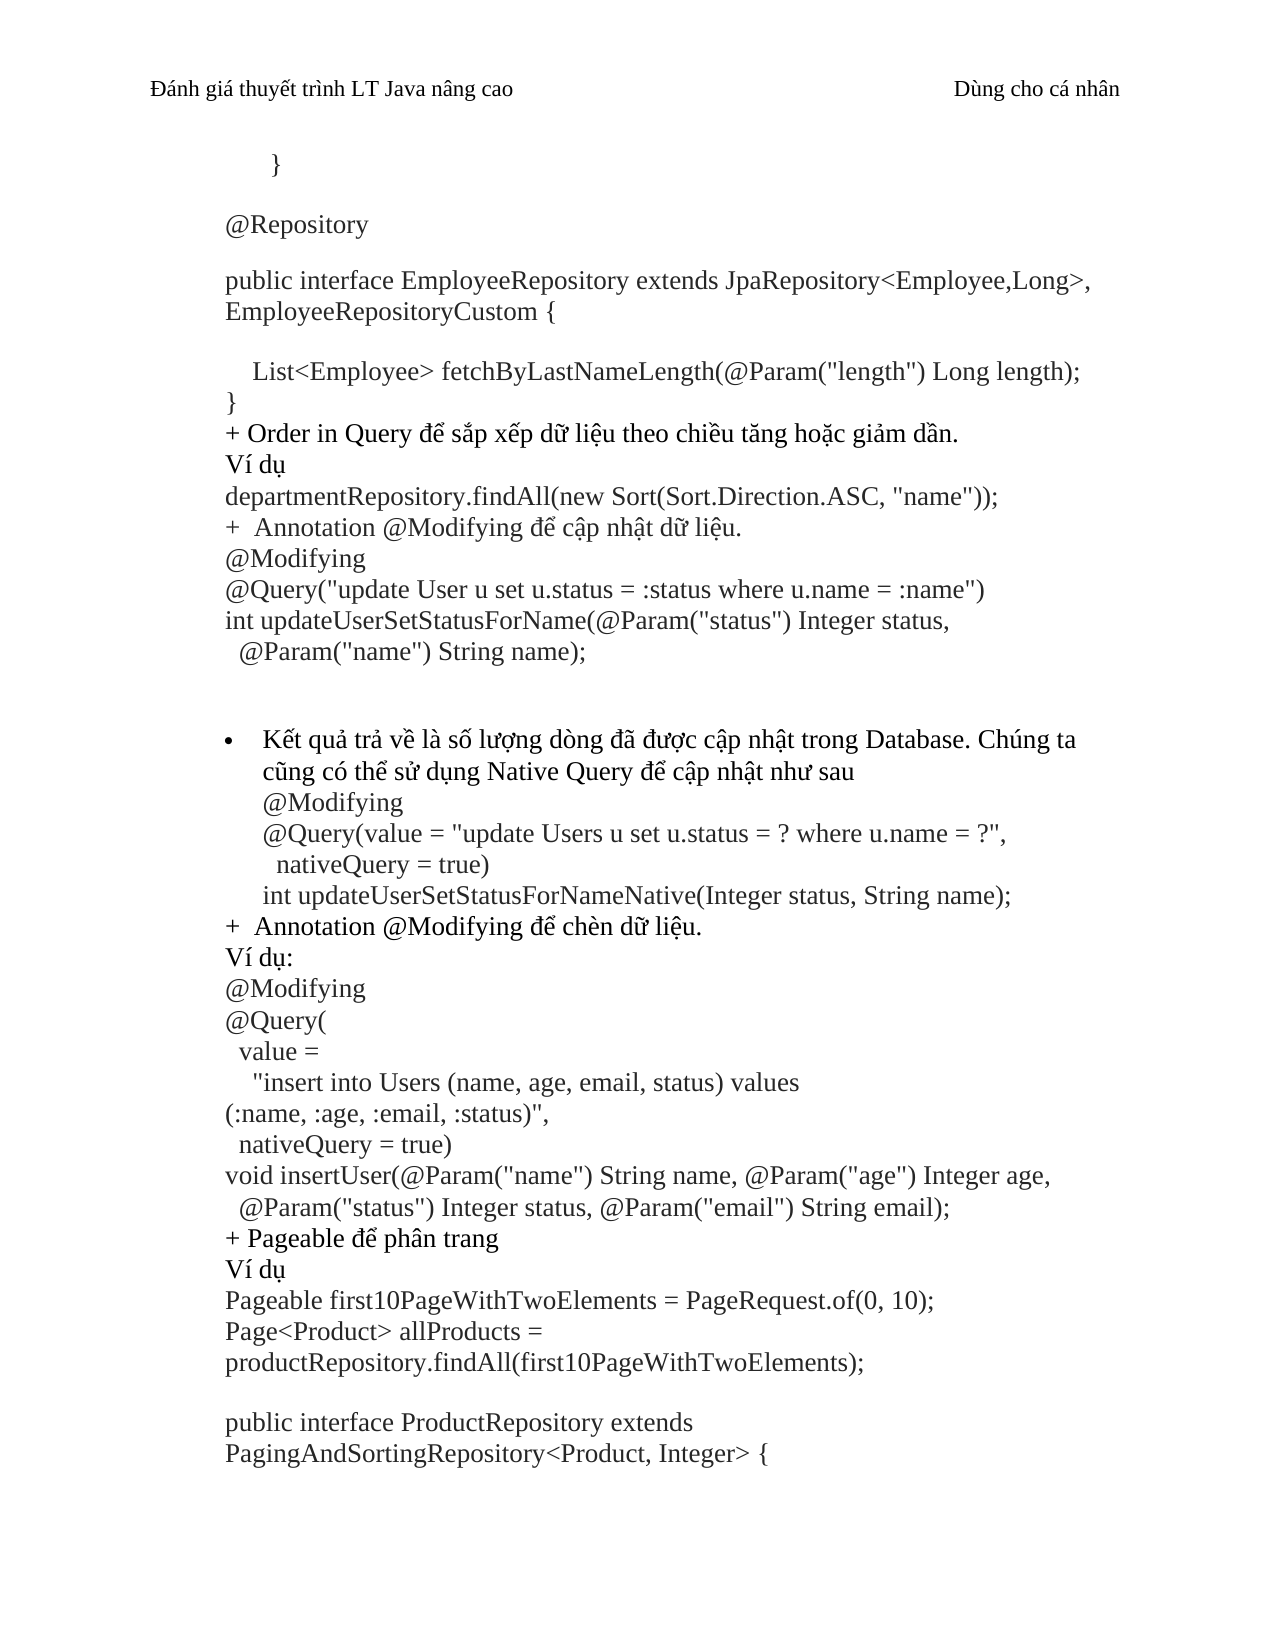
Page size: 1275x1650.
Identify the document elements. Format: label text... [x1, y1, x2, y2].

text @Modifying [262, 786, 1125, 817]
text Pageable first10PageWithTwoElements = PageRequest.of(0, 10); [225, 1284, 1125, 1315]
text @Modifying [225, 542, 1125, 573]
text int updateUserSetStatusForName(@Param("status") Integer status, [225, 604, 1125, 636]
text value = [225, 1035, 1125, 1066]
text "insert into Users (name, age, email, status) values (:name, :age, :email, :status)", [225, 1066, 1125, 1128]
text } [262, 148, 1125, 179]
text + Order in Query để sắp xếp dữ liệu theo chiều tăng hoặc giảm dần. [225, 417, 1125, 449]
text } [225, 386, 1125, 417]
text @Param("status") Integer status, @Param("email") String email); [225, 1191, 1125, 1222]
text @Repository [225, 179, 1125, 239]
text public interface EmployeeRepository extends JpaRepository<Employee,Long>, EmployeeRepositoryCustom { [225, 264, 1125, 326]
list Kết quả trả về là số lượng dòng đã được cập nhật trong Database. Chúng ta cũng có thể sử dụng Native Query để cập nhật như sau [225, 723, 1125, 786]
text int updateUserSetStatusForNameNative(Integer status, String name); [262, 879, 1125, 910]
text @Query( [225, 1004, 1125, 1035]
text Ví dụ [225, 1253, 1125, 1284]
text @Param("name") String name); [225, 636, 1125, 667]
text departmentRepository.findAll(new Sort(Sort.Direction.ASC, "name")); [225, 480, 1125, 511]
text + Annotation @Modifying để chèn dữ liệu. [225, 910, 1125, 941]
text List<Employee> fetchByLastNameLength(@Param("length") Long length); [225, 355, 1125, 386]
text Page<Product> allProducts = productRepository.findAll(first10PageWithTwoElements); [225, 1315, 1125, 1377]
text @Modifying [225, 973, 1125, 1004]
text @Query("update User u set u.status = :status where u.name = :name") [225, 573, 1125, 604]
text nativeQuery = true) [262, 848, 1125, 879]
text @Query(value = "update Users u set u.status = ? where u.name = ?", [262, 817, 1125, 848]
text void insertUser(@Param("name") String name, @Param("age") Integer age, [225, 1159, 1125, 1191]
text Ví dụ [225, 449, 1125, 480]
text public interface ProductRepository extends PagingAndSortingRepository<Product, Integer> { [225, 1406, 1125, 1468]
text Ví dụ: [225, 941, 1125, 973]
text nativeQuery = true) [225, 1128, 1125, 1159]
text + Annotation @Modifying để cập nhật dữ liệu. [225, 511, 1125, 542]
text + Pageable để phân trang [225, 1222, 1125, 1253]
